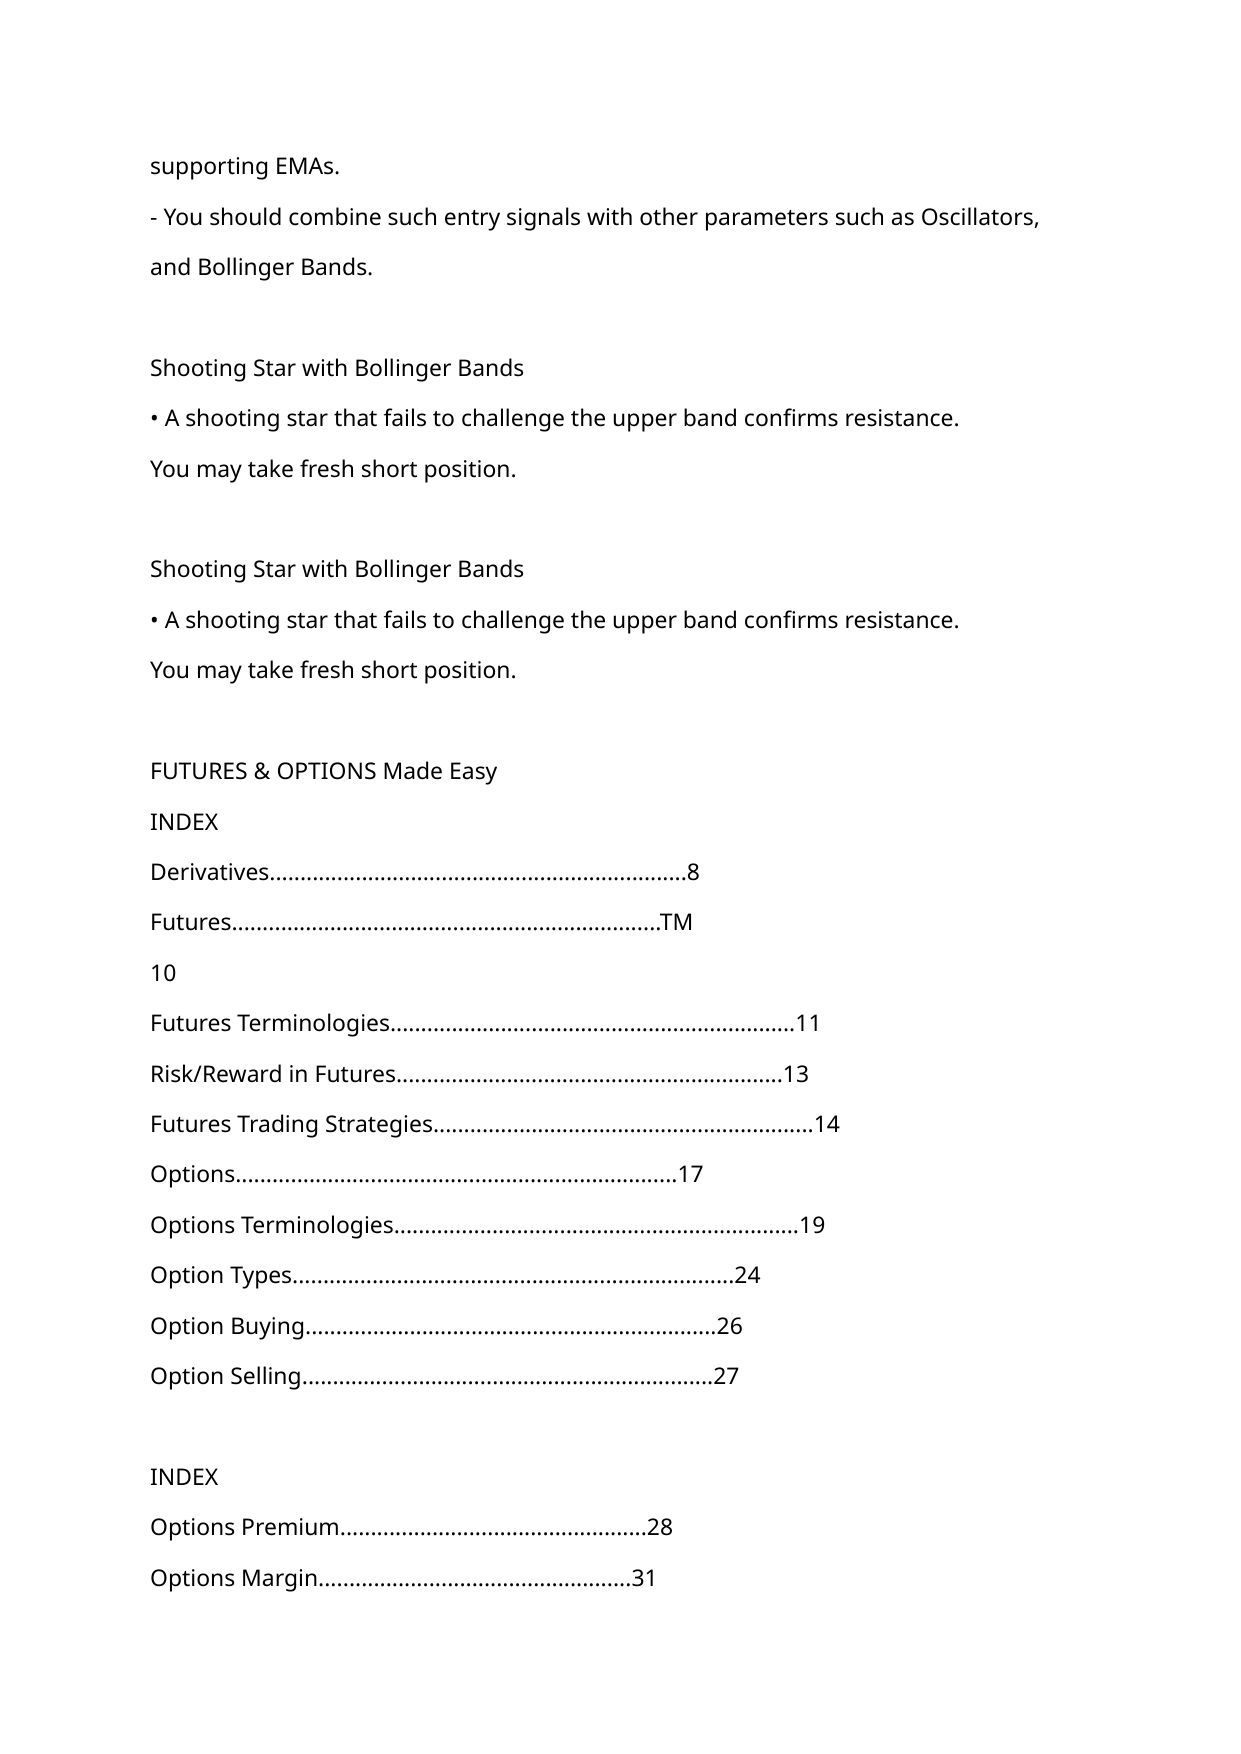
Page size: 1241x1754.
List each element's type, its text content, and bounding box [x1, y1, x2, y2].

text INDEX [150, 1461, 1090, 1492]
text - You should combine such entry signals with other parameters such as Oscillators, [150, 200, 1090, 232]
text Option Buying...................................................................26 [150, 1309, 1090, 1341]
text You may take fresh short position. [150, 654, 1090, 685]
text Option Types........................................................................24 [150, 1259, 1090, 1290]
text supporting EMAs. [150, 150, 1090, 181]
text INDEX [150, 805, 1090, 837]
text Shooting Star with Bollinger Bands [150, 352, 1090, 383]
text Options........................................................................17 [150, 1158, 1090, 1189]
text Risk/Reward in Futures...............................................................13 [150, 1057, 1090, 1089]
text Option Selling...................................................................27 [150, 1360, 1090, 1391]
text Futures Terminologies..................................................................11 [150, 1007, 1090, 1038]
text Options Terminologies..................................................................19 [150, 1209, 1090, 1240]
text FUTURES & OPTIONS Made Easy [150, 755, 1090, 786]
text Shooting Star with Bollinger Bands [150, 553, 1090, 584]
text • A shooting star that fails to challenge the upper band confirms resistance. [150, 604, 1090, 635]
text Futures Trading Strategies..............................................................14 [150, 1108, 1090, 1139]
text Options Premium..................................................28 [150, 1511, 1090, 1542]
text Futures......................................................................TM [150, 906, 1090, 937]
text • A shooting star that fails to challenge the upper band confirms resistance. [150, 402, 1090, 433]
text Derivatives....................................................................8 [150, 856, 1090, 887]
text and Bollinger Bands. [150, 251, 1090, 282]
text 10 [150, 957, 1090, 988]
text Options Margin...................................................31 [150, 1562, 1090, 1593]
text You may take fresh short position. [150, 452, 1090, 484]
